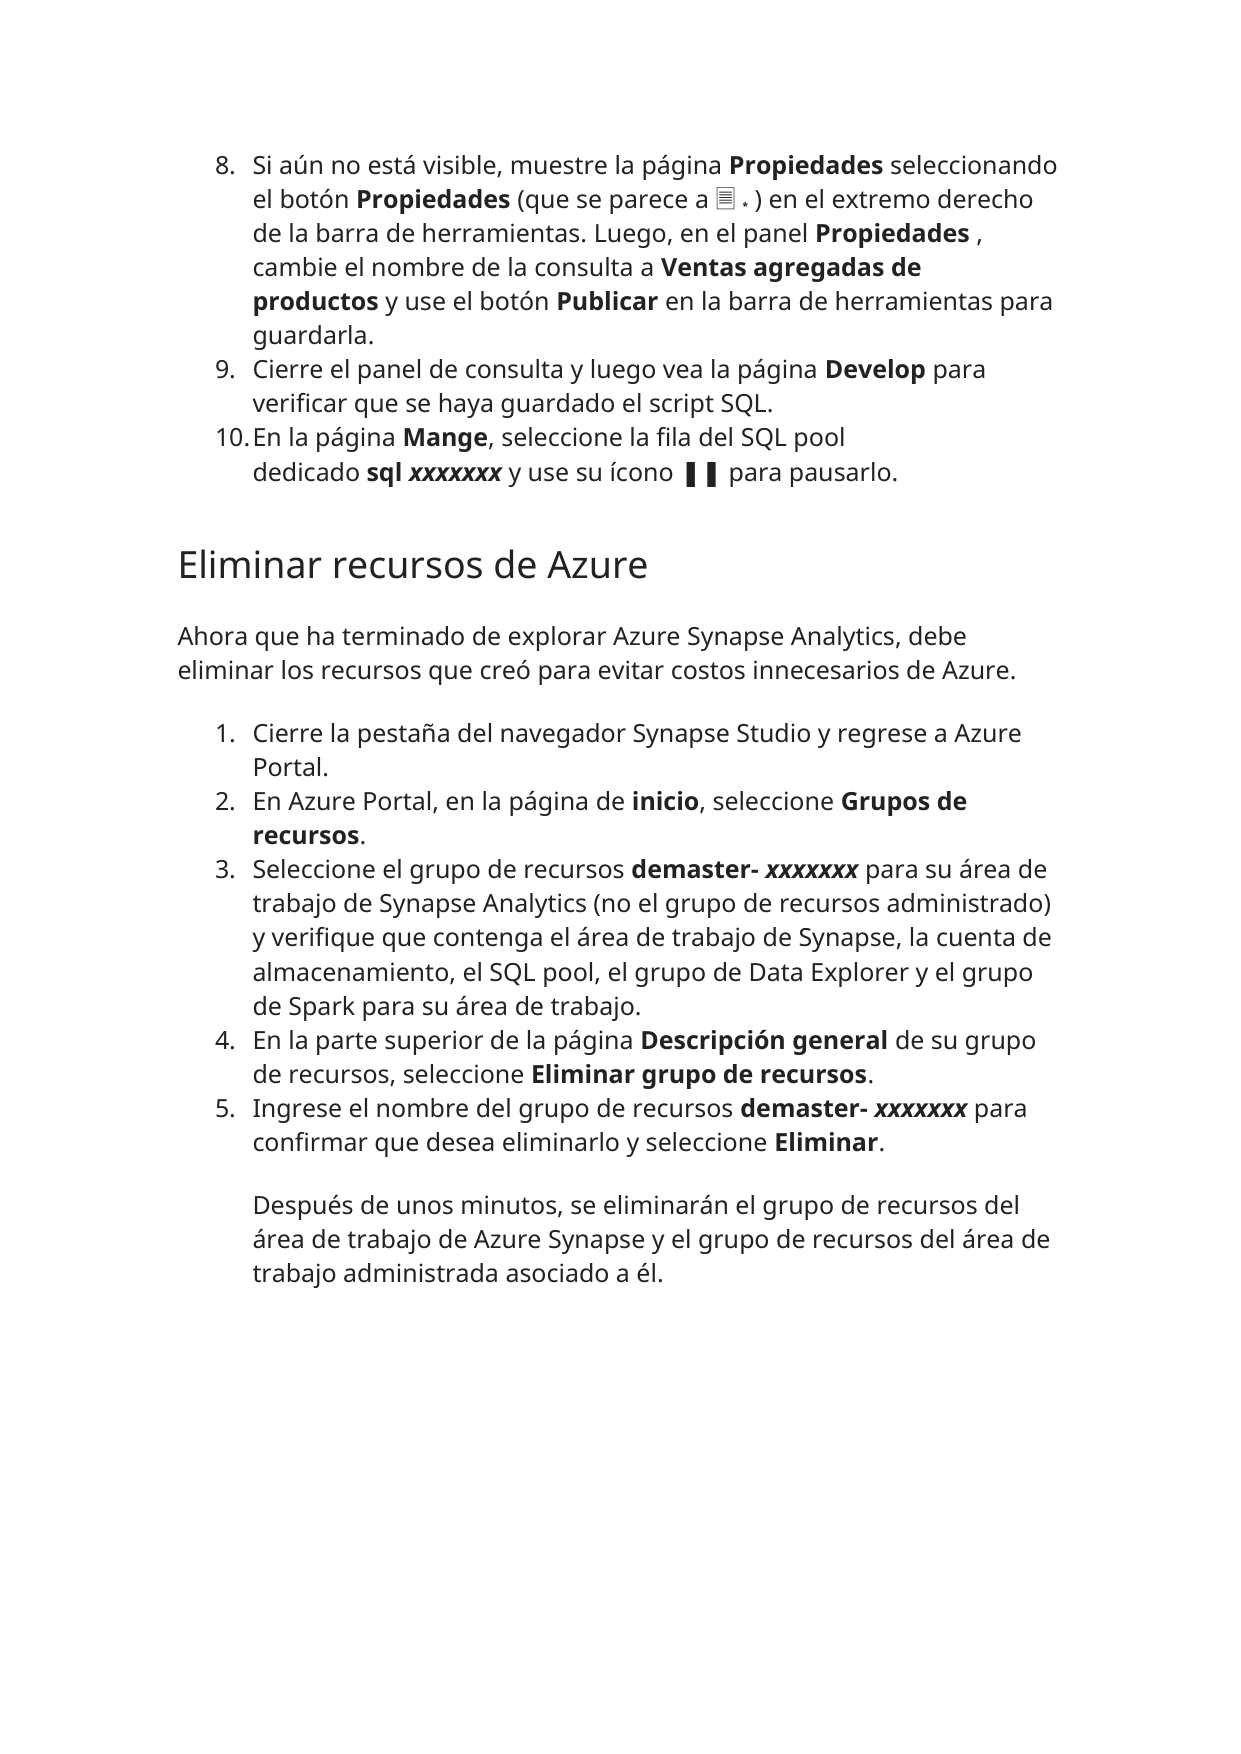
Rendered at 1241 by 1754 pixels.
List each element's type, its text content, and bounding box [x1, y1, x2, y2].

text Eliminar recursos de Azure [177, 538, 1063, 589]
list Seleccione el grupo de recursos demaster- xxxxxxx para su área de trabajo de Synapse Analytics (no el grupo de recursos administrado) y verifique que contenga el área de trabajo de Synapse, la cuenta de almacenamiento, el SQL pool, el grupo de Data Explorer y el grupo de Spark para su área de trabajo. [215, 852, 1063, 1022]
list En la parte superior de la página Descripción general de su grupo de recursos, seleccione Eliminar grupo de recursos. [215, 1022, 1063, 1090]
list En la página Mange, seleccione la fila del SQL pool dedicado sql xxxxxxx y use su ícono ❚❚ para pausarlo. [215, 420, 1063, 488]
list Cierre la pestaña del navegador Synapse Studio y regrese a Azure Portal. [215, 716, 1063, 784]
text Después de unos minutos, se eliminarán el grupo de recursos del área de trabajo de Azure Synapse y el grupo de recursos del área de trabajo administrada asociado a él. [252, 1188, 1063, 1290]
text Ahora que ha terminado de explorar Azure Synapse Analytics, debe eliminar los recursos que creó para evitar costos innecesarios de Azure. [177, 618, 1063, 687]
list En Azure Portal, en la página de inicio, seleccione Grupos de recursos. [215, 784, 1063, 852]
list Cierre el panel de consulta y luego vea la página Develop para verificar que se haya guardado el script SQL. [215, 352, 1063, 420]
list Si aún no está visible, muestre la página Propiedades seleccionando el botón Propiedades (que se parece a 🗏 * ) en el extremo derecho de la barra de herramientas. Luego, en el panel Propiedades , cambie el nombre de la consulta a Ventas agregadas de productos y use el botón Publicar en la barra de herramientas para guardarla. [215, 148, 1063, 352]
list Ingrese el nombre del grupo de recursos demaster- xxxxxxx para confirmar que desea eliminarlo y seleccione Eliminar. [215, 1090, 1063, 1158]
